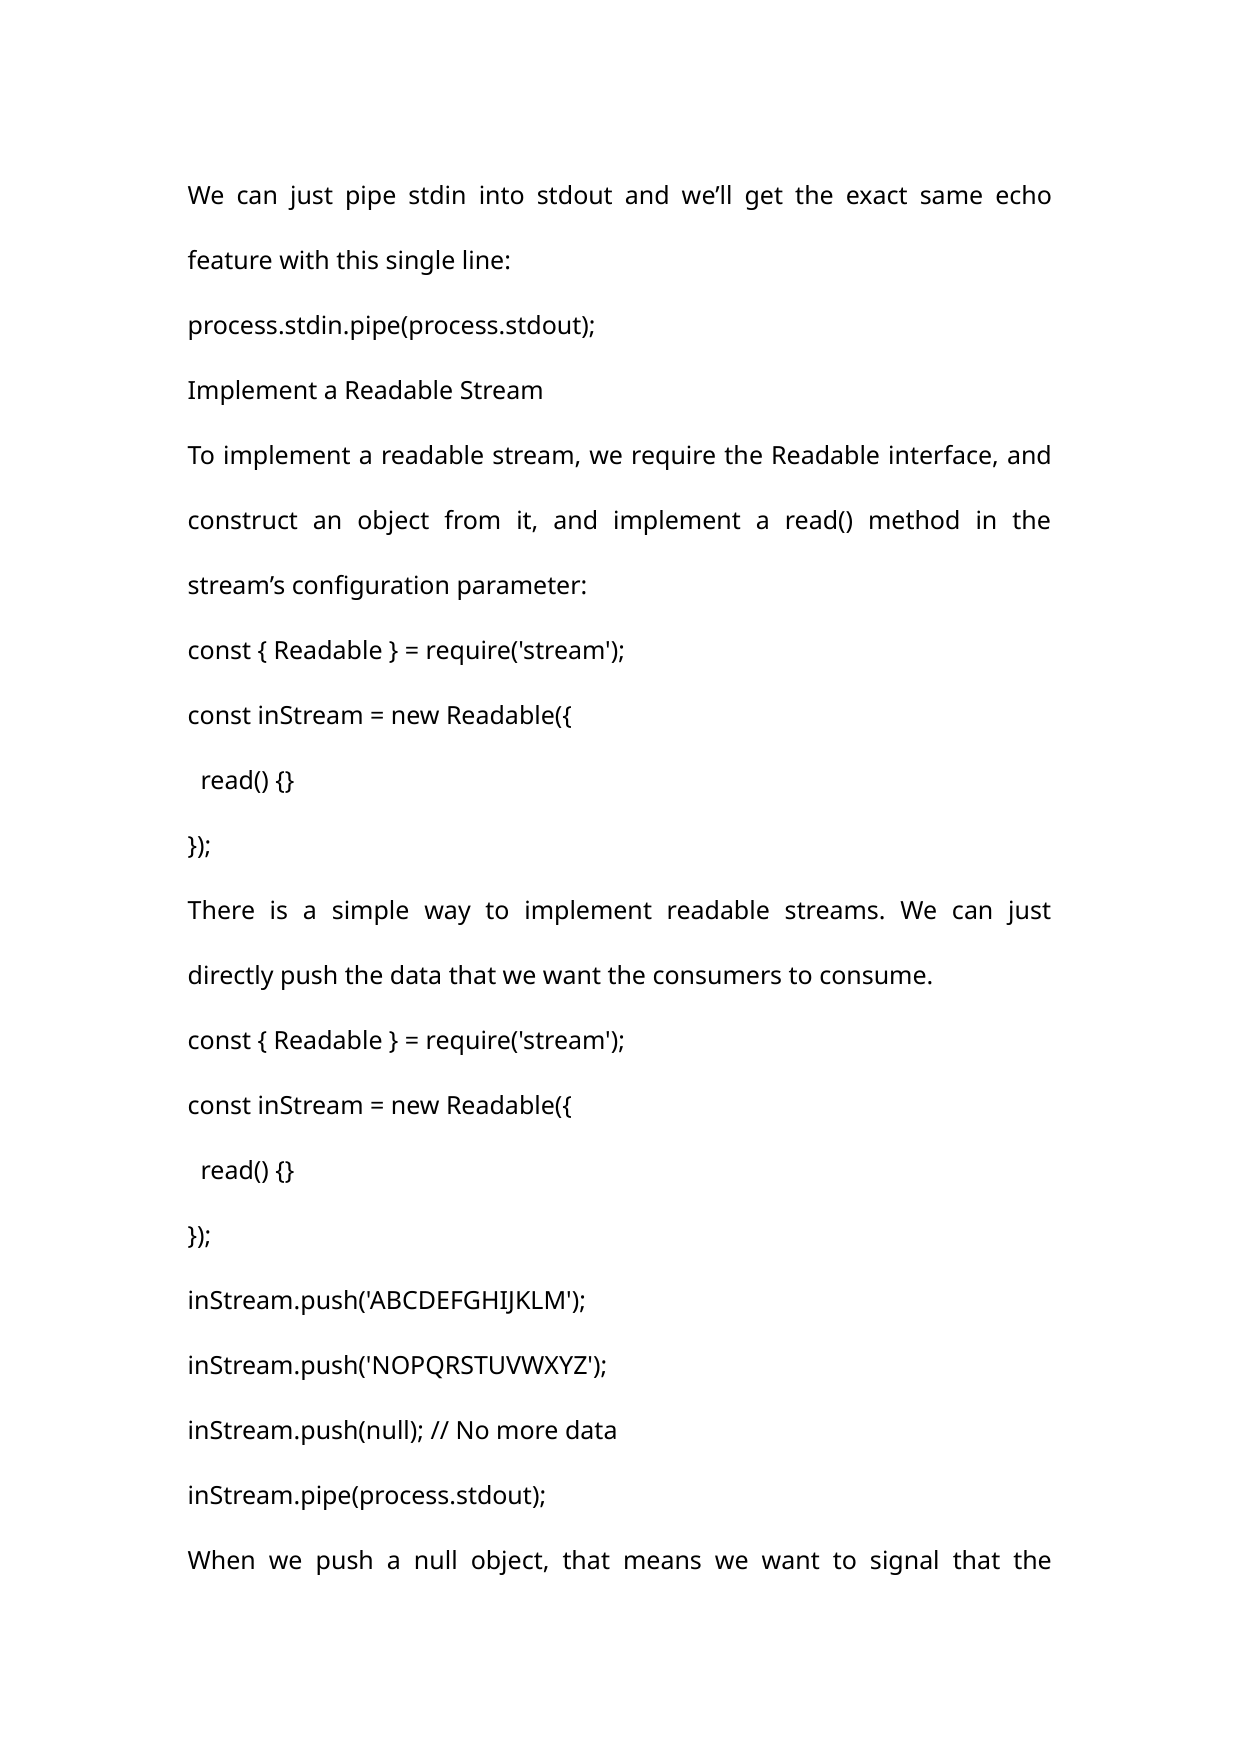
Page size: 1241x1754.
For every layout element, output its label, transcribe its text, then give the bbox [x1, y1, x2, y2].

text There is a simple way to implement readable streams. We can just directly push the data that we want the consumers to consume. [187, 877, 1053, 1007]
text const { Readable } = require('stream'); [187, 1007, 1053, 1072]
text }); [187, 812, 1053, 877]
text read() {} [187, 747, 1053, 812]
text inStream.push('NOPQRSTUVWXYZ'); [187, 1332, 1053, 1397]
text const inStream = new Readable({ [187, 682, 1053, 747]
text read() {} [187, 1137, 1053, 1202]
text To implement a readable stream, we require the Readable interface, and construct an object from it, and implement a read() method in the stream’s configuration parameter: [187, 422, 1053, 617]
text inStream.pipe(process.stdout); [187, 1462, 1053, 1527]
text Implement a Readable Stream [187, 357, 1053, 422]
text When we push a null object, that means we want to signal that the stream does not have any more data. [187, 1527, 1053, 1592]
text const inStream = new Readable({ [187, 1072, 1053, 1137]
text process.stdin.pipe(process.stdout); [187, 292, 1053, 357]
text inStream.push('ABCDEFGHIJKLM'); [187, 1267, 1053, 1332]
text inStream.push(null); // No more data [187, 1397, 1053, 1462]
text }); [187, 1202, 1053, 1267]
text const { Readable } = require('stream'); [187, 617, 1053, 682]
